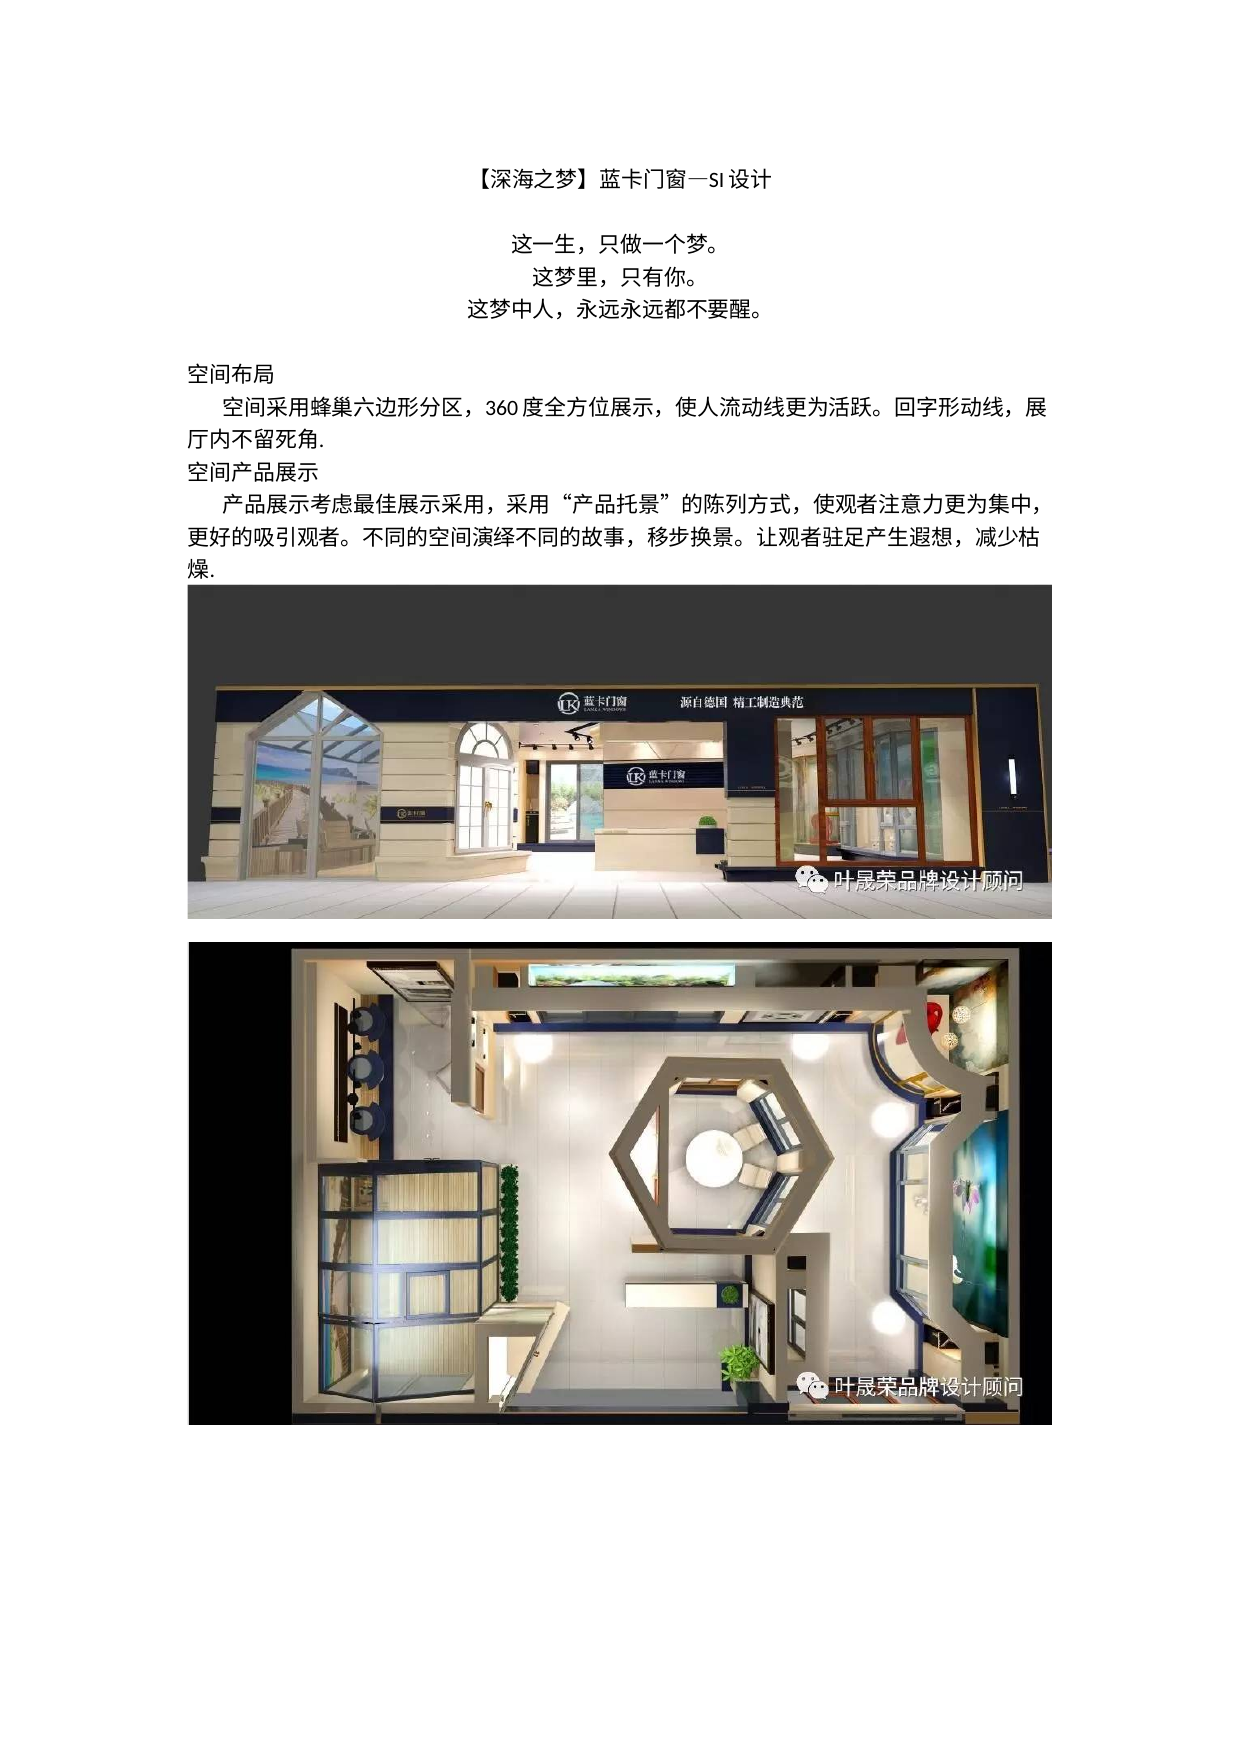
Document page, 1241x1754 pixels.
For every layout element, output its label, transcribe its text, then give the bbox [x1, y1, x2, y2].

text 这梦中人，永远永远都不要醒。 [187, 292, 1053, 324]
text 产品展示考虑最佳展示采用，采用“产品托景”的陈列方式，使观者注意力更为集中，更好的吸引观者。不同的空间演绎不同的故事，移步换景。让观者驻足产生遐想，减少枯燥. [187, 487, 1053, 584]
text 空间采用蜂巢六边形分区，360度全方位展示，使人流动线更为活跃。回字形动线，展厅内不留死角. [187, 389, 1053, 454]
text 这一生，只做一个梦。 [187, 227, 1053, 259]
text 这梦里，只有你。 [187, 259, 1053, 292]
text 【深海之梦】蓝卡门窗—SI设计 [187, 162, 1053, 194]
text 空间布局 [187, 357, 1053, 389]
text 空间产品展示 [187, 454, 1053, 487]
picture [187, 942, 1052, 1425]
picture [187, 584, 1052, 919]
